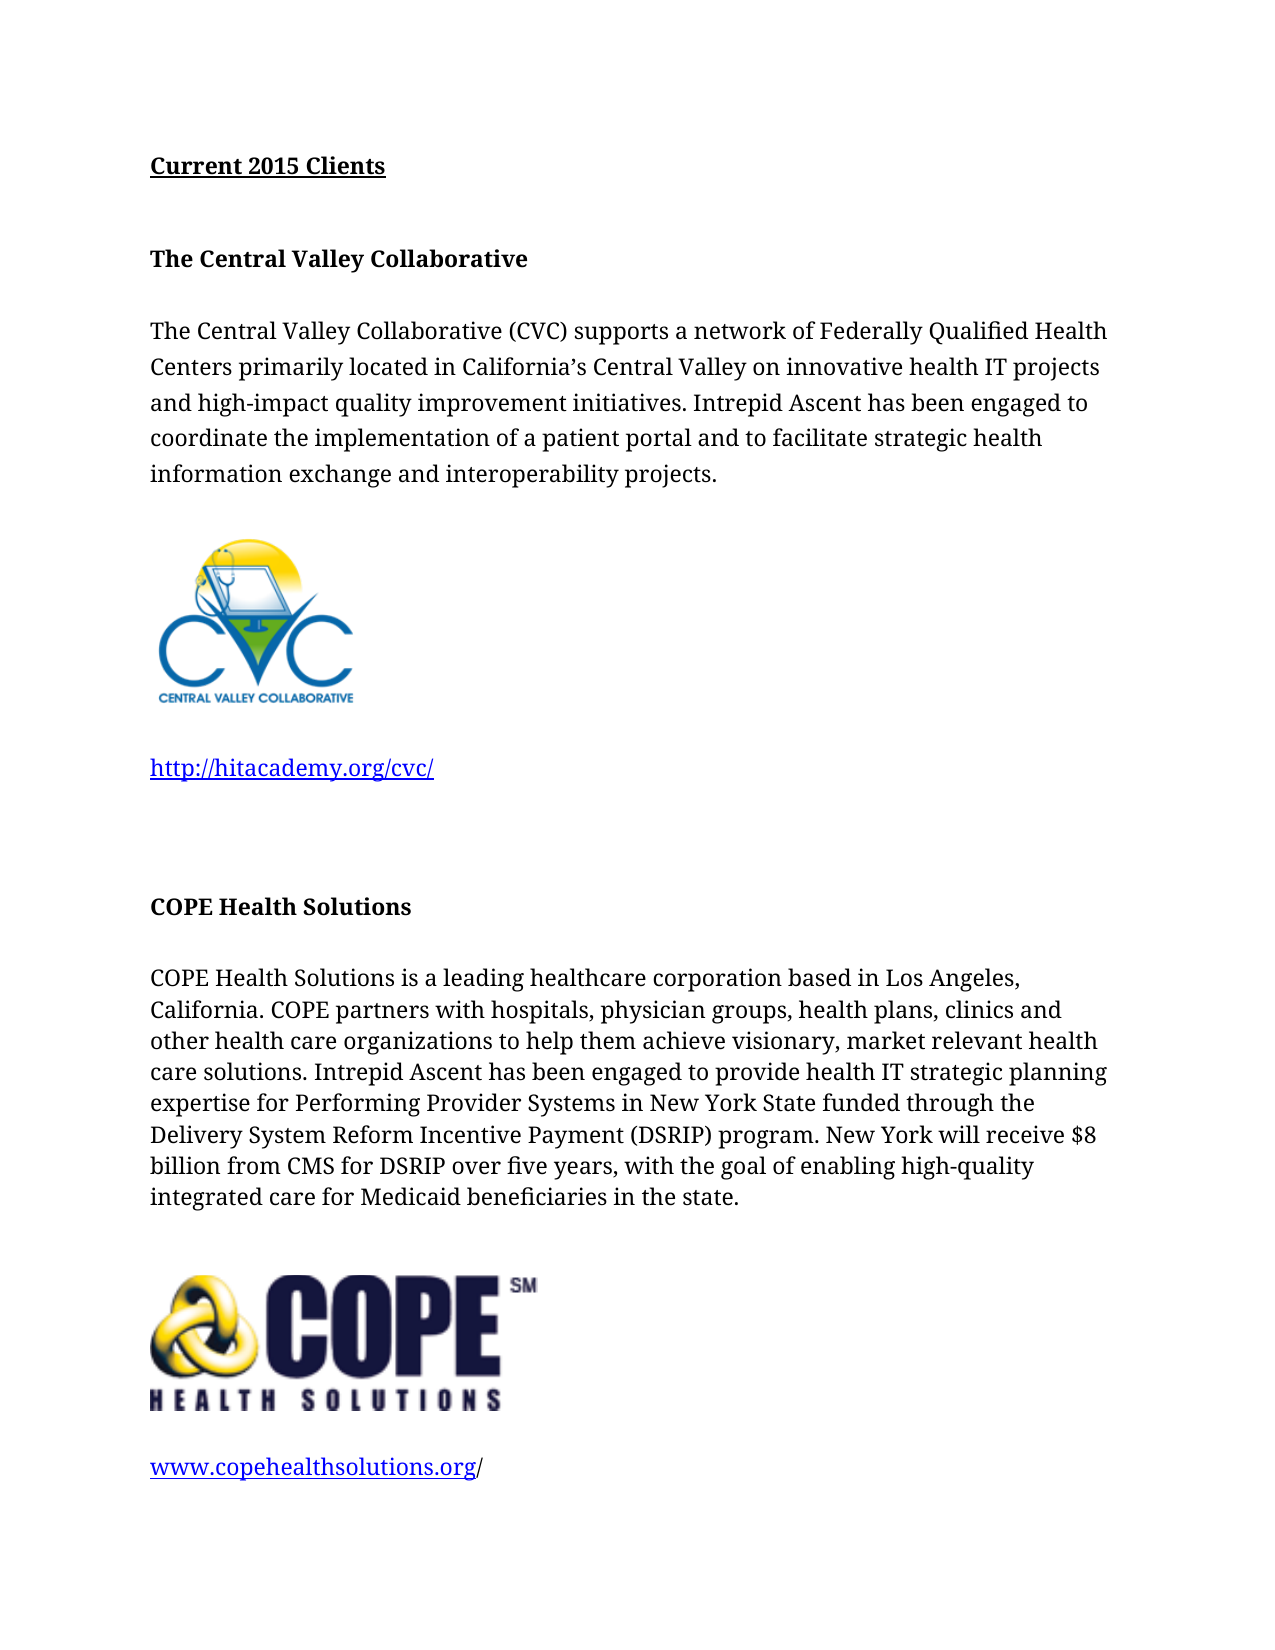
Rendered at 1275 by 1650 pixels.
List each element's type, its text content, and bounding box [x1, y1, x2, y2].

text The Central Valley Collaborative [150, 243, 1125, 274]
text COPE Health Solutions is a leading healthcare corporation based in Los Angeles, California. COPE partners with hospitals, physician groups, health plans, clinics and other health care organizations to help them achieve visionary, market relevant health care solutions. Intrepid Ascent has been engaged to provide health IT strategic planning expertise for Performing Provider Systems in New York State funded through the Delivery System Reform Incentive Payment (DSRIP) program. New York will receive $8 billion from CMS for DSRIP over five years, with the goal of enabling high-quality integrated care for Medicaid beneficiaries in the state. [150, 962, 1125, 1212]
picture [150, 530, 361, 712]
picture [150, 1275, 538, 1411]
text COPE Health Solutions [150, 891, 1125, 922]
text www.copehealthsolutions.org/ [150, 1451, 1125, 1482]
text http://hitacademy.org/cvc/ [150, 751, 1125, 783]
text The Central Valley Collaborative (CVC) supports a network of Federally Qualified Health Centers primarily located in California’s Central Valley on innovative health IT projects and high-impact quality improvement initiatives. Intrepid Ascent has been engaged to coordinate the implementation of a patient portal and to facilitate strategic health information exchange and interoperability projects. [150, 314, 1125, 489]
text Current 2015 Clients [150, 150, 1125, 181]
